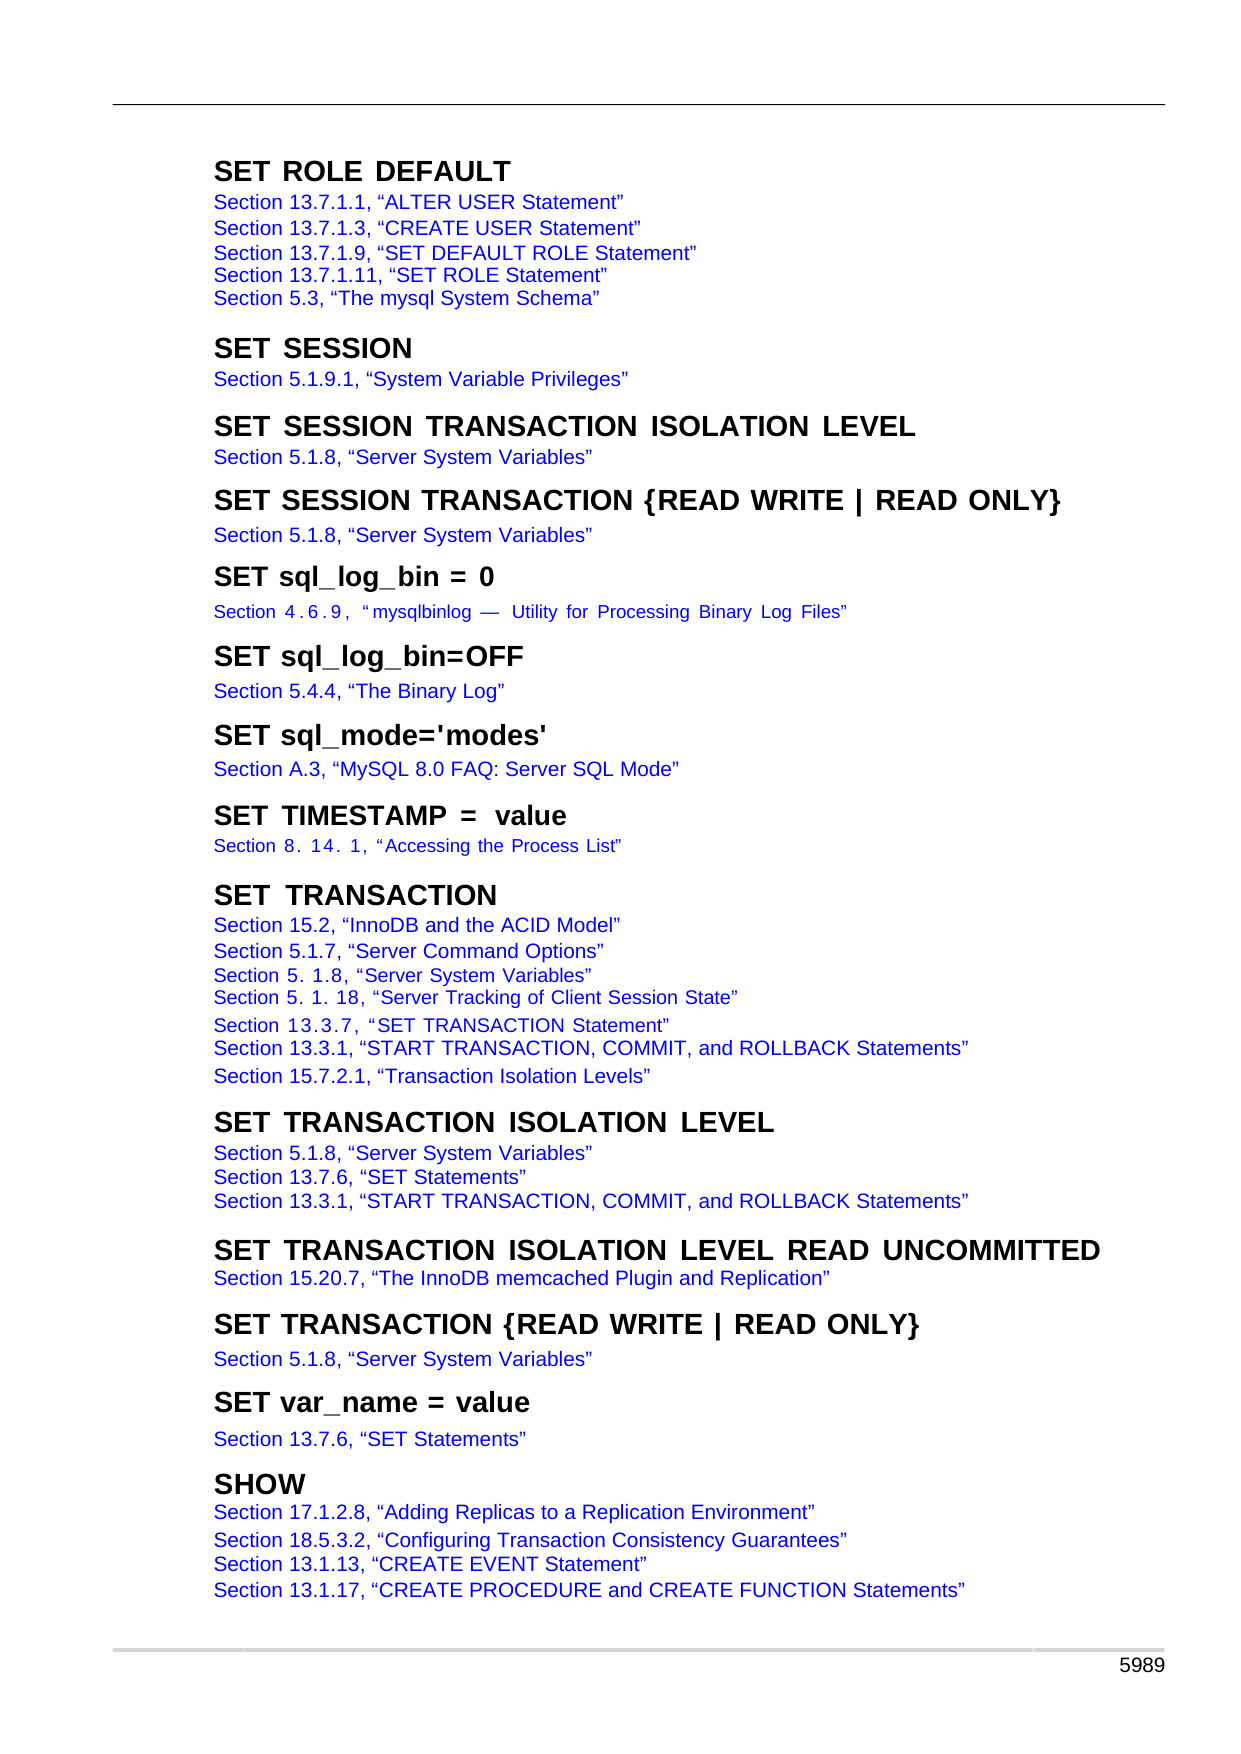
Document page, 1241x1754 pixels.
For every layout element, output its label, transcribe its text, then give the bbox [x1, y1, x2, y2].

text Section 18.5.3.2, “Configuring Transaction Consistency Guarantees” [213, 1532, 1165, 1552]
text Section 5.1.8, “Server System Variables” [213, 1145, 1165, 1164]
text SET ROLE DEFAULT [213, 159, 1165, 187]
text SET TRANSACTION ISOLATION LEVEL READ UNCOMMITTED [213, 1238, 1165, 1266]
text Section 13.7.1.9, “SET DEFAULT ROLE Statement” [213, 243, 1165, 265]
text Section 8. 14. 1, “Accessing the Process List” [213, 835, 1165, 861]
text Section 15.20.7, “The InnoDB memcached Plugin and Replication” [213, 1266, 1165, 1295]
text Section 5.1.8, “Server System Variables” [213, 449, 1165, 468]
text Section 5. 1. 18, “Server Tracking of Client Session State” [213, 986, 1165, 1017]
text SET SESSION TRANSACTION ISOLATION LEVEL [213, 414, 1165, 442]
text Section 13.3.1, “START TRANSACTION, COMMIT, and ROLLBACK Statements” Section 15.7.2.1, “Transaction Isolation Levels” [213, 1036, 969, 1088]
text SET SESSION TRANSACTION {READ WRITE | READ ONLY} [213, 482, 1165, 525]
text Section 5.1.7, “Server Command Options” [213, 943, 1165, 962]
text Section 17.1.2.8, “Adding Replicas to a Replication Environment” [213, 1501, 1165, 1532]
text Section 4.6.9, “mysqlbinlog — Utility for Processing Binary Log Files” [213, 601, 1165, 627]
text Section 5.4.4, “The Binary Log” [213, 683, 1165, 703]
text SET sql_log_bin = 0 [213, 560, 1165, 601]
text Section 5. 1.8, “Server System Variables” [213, 968, 1165, 986]
text Section 13.7.1.1, “ALTER USER Statement” [213, 193, 1165, 218]
text Section 5.1.8, “Server System Variables” [213, 1351, 1165, 1370]
text Section 13.1.17, “CREATE PROCEDURE and CREATE FUNCTION Statements” [213, 1576, 1165, 1604]
text Section 13.3.7, “SET TRANSACTION Statement” [213, 1017, 1165, 1036]
text Section 13.7.1.3, “CREATE USER Statement” [213, 218, 1165, 240]
text SET var_name = value [213, 1384, 1165, 1427]
text Section A.3, “MySQL 8.0 FAQ: Server SQL Mode” [213, 761, 1165, 781]
picture [112, 1648, 1166, 1652]
text Section 13.7.6, “SET Statements” [213, 1170, 1165, 1188]
text Section 13.7.1.11, “SET ROLE Statement” [213, 268, 1165, 286]
text SET TIMESTAMP = value [213, 795, 1165, 835]
text Section 5.3, “The mysql System Schema” [213, 286, 1165, 314]
text Section 5.1.8, “Server System Variables” [213, 527, 1165, 546]
text Section 13.7.6, “SET Statements” [213, 1429, 1165, 1451]
text SET sql_log_bin=OFF [213, 639, 1165, 682]
text Section 5.1.9.1, “System Variable Privileges” [213, 371, 1165, 390]
text Section 13.1.13, “CREATE EVENT Statement” [213, 1557, 1165, 1576]
text SET TRANSACTION {READ WRITE | READ ONLY} [213, 1306, 1165, 1349]
text SET SESSION [213, 336, 1165, 364]
text Section 15.2, “InnoDB and the ACID Model” [213, 911, 1165, 943]
text SET TRANSACTION ISOLATION LEVEL [213, 1110, 1165, 1138]
text SHOW [213, 1472, 1165, 1500]
text SET TRANSACTION [213, 883, 1165, 911]
text SET sql_mode='modes' [213, 717, 1165, 760]
text Section 13.3.1, “START TRANSACTION, COMMIT, and ROLLBACK Statements” [213, 1188, 1165, 1217]
